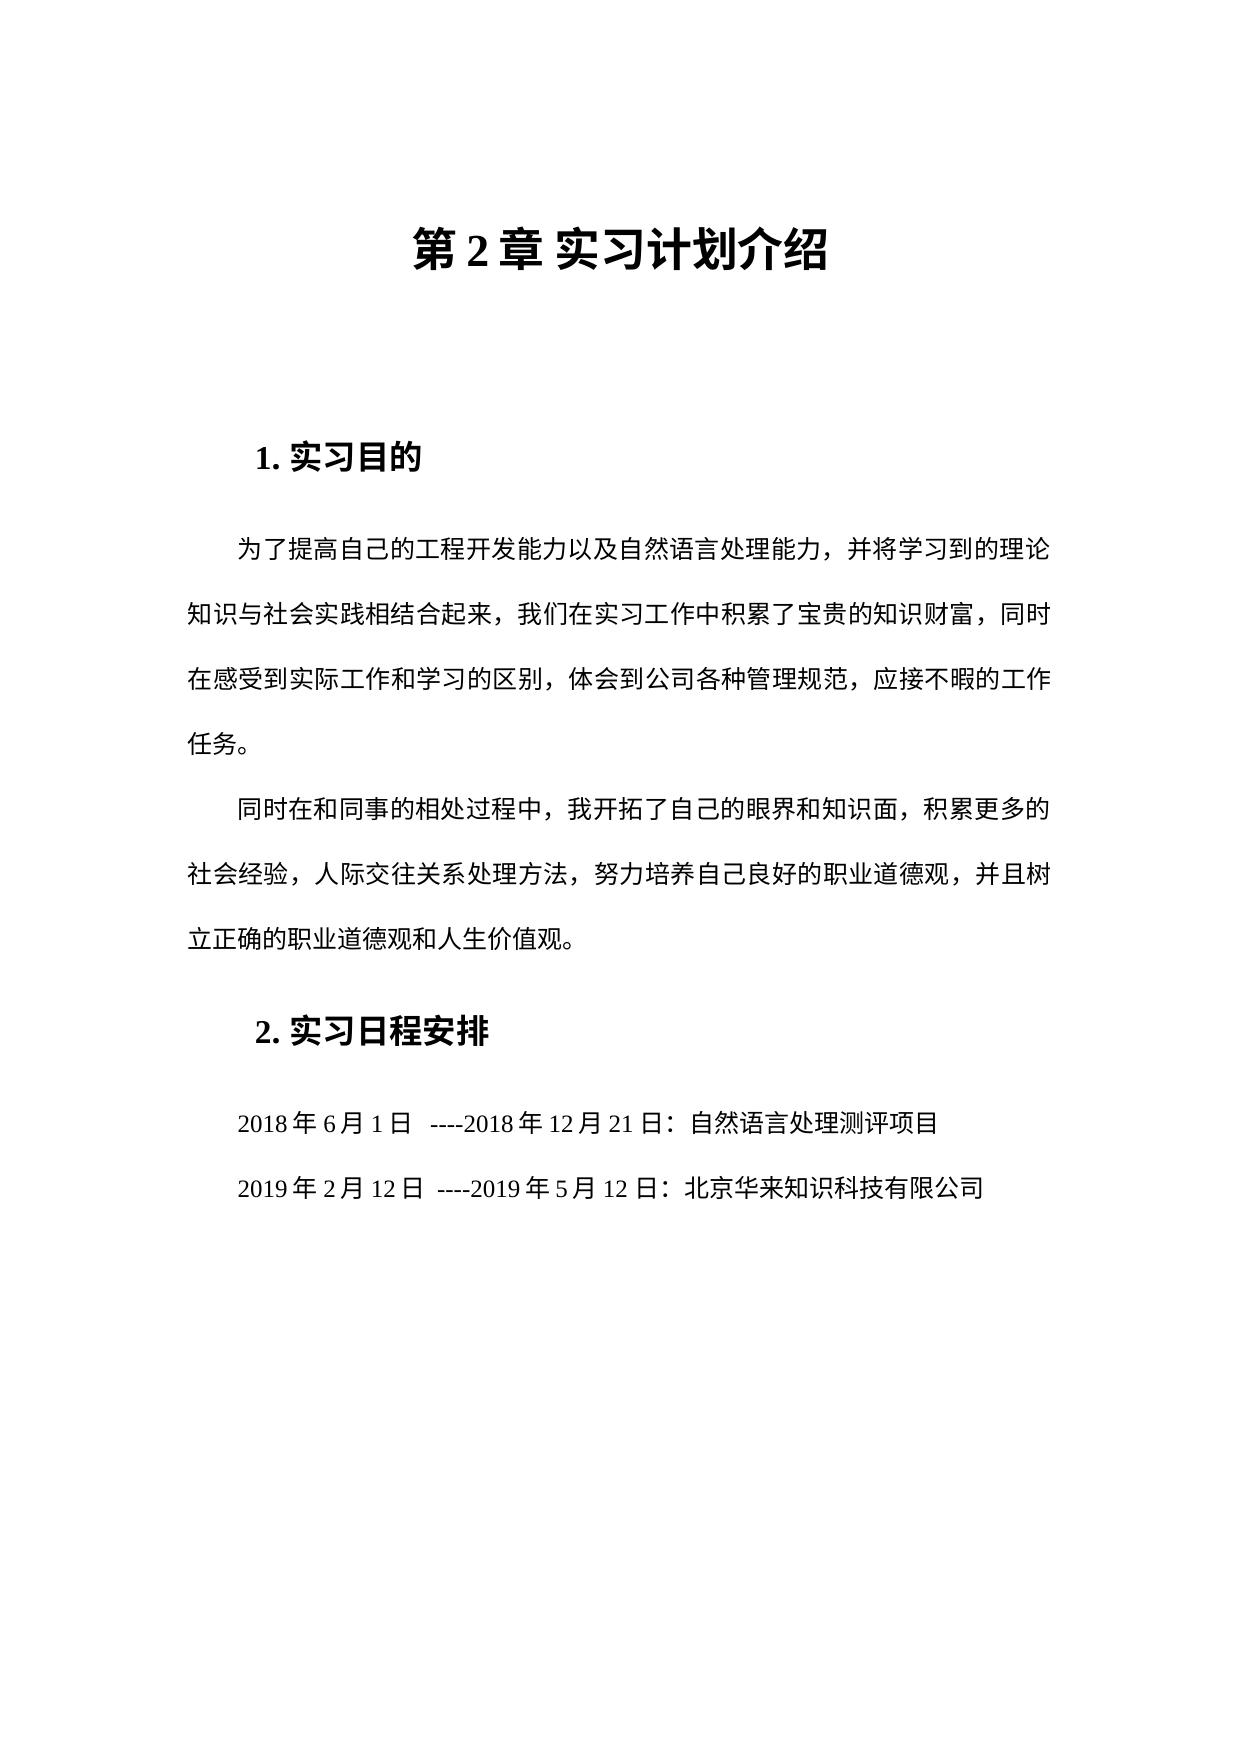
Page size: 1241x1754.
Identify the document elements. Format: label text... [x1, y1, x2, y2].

subtitle 2. 实习日程安排 [187, 997, 1053, 1062]
text 同时在和同事的相处过程中，我开拓了自己的眼界和知识面，积累更多的社会经验，人际交往关系处理方法，努力培养自己良好的职业道德观，并且树立正确的职业道德观和人生价值观。 [187, 775, 1053, 970]
subtitle 第2章 实习计划介绍 [187, 197, 1053, 295]
text 2019年 2月12日 ----2019年5月12 日：北京华来知识科技有限公司 [187, 1154, 1053, 1219]
subtitle 1. 实习目的 [187, 423, 1053, 488]
text 为了提高自己的工程开发能力以及自然语言处理能力，并将学习到的理论知识与社会实践相结合起来，我们在实习工作中积累了宝贵的知识财富，同时在感受到实际工作和学习的区别，体会到公司各种管理规范，应接不暇的工作任务。 [187, 515, 1053, 775]
text 2018年 6月1日 ----2018年12月21 日：自然语言处理测评项目 [187, 1089, 1053, 1154]
